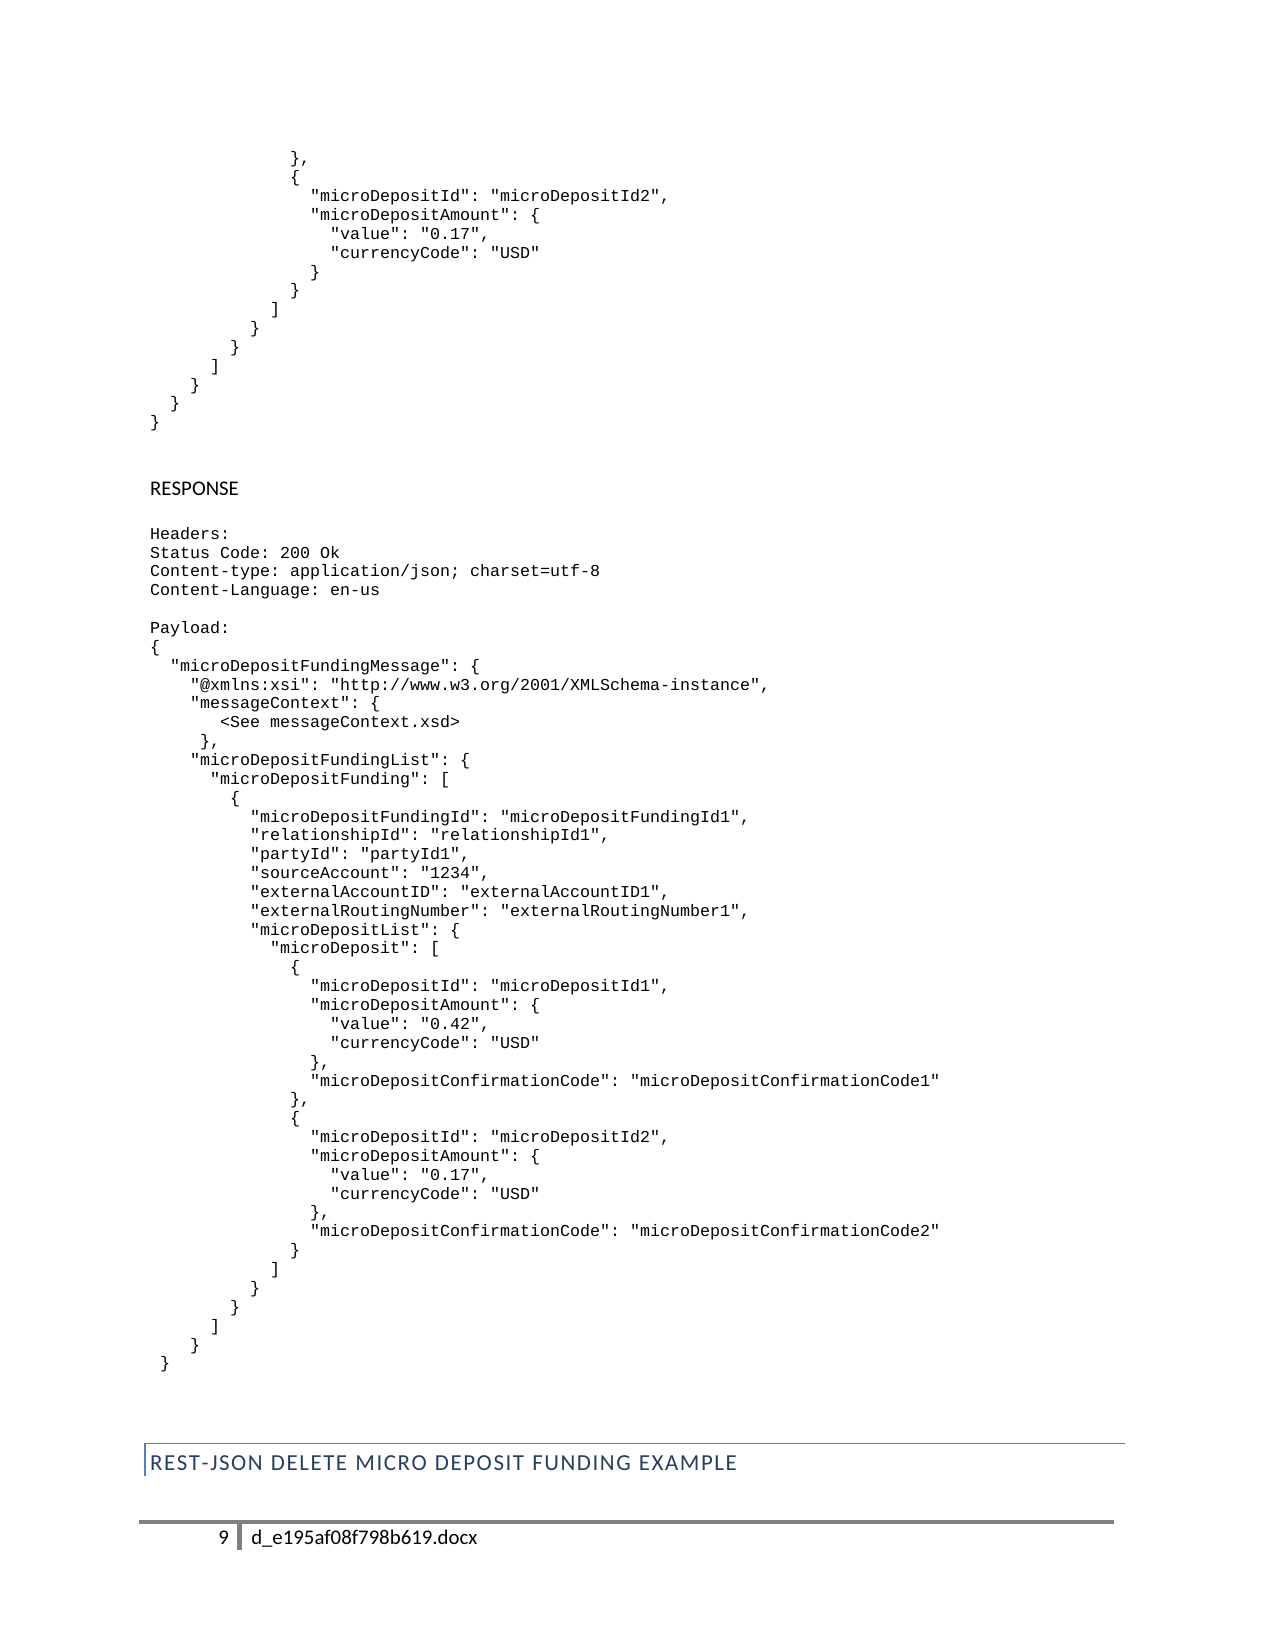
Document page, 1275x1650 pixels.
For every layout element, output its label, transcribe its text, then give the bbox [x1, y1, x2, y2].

text } [150, 320, 1125, 338]
text { [150, 1110, 1125, 1129]
text "microDepositAmount": { [150, 997, 1125, 1016]
text "partyId": "partyId1", [150, 846, 1125, 865]
text }, [150, 733, 1125, 752]
text ] [150, 1317, 1125, 1336]
text } [150, 1336, 1125, 1355]
text "microDepositFundingList": { [150, 752, 1125, 770]
text "microDepositFundingMessage": { [150, 657, 1125, 676]
text }, [150, 1091, 1125, 1110]
text "value": "0.17", [150, 225, 1125, 244]
text "value": "0.17", [150, 1166, 1125, 1185]
text "microDepositAmount": { [150, 1147, 1125, 1166]
text "sourceAccount": "1234", [150, 865, 1125, 883]
text "currencyCode": "USD" [150, 1185, 1125, 1204]
text } [150, 263, 1125, 282]
subtitle REST-JSON Delete Micro Deposit Funding Example [146, 1444, 1125, 1476]
text "microDepositFunding": [ [150, 770, 1125, 789]
text "microDepositConfirmationCode": "microDepositConfirmationCode2" [150, 1223, 1125, 1242]
text }, [150, 1053, 1125, 1072]
text { [150, 638, 1125, 657]
text { [150, 789, 1125, 808]
text "value": "0.42", [150, 1016, 1125, 1034]
text RESPONSE [150, 475, 1125, 501]
text Content-type: application/json; charset=utf-8 [150, 563, 1125, 582]
text } [150, 1279, 1125, 1298]
text Headers: [150, 525, 1125, 544]
text Content-Language: en-us [150, 582, 1125, 601]
text } [150, 376, 1125, 395]
text Status Code: 200 Ok [150, 544, 1125, 563]
text "microDepositId": "microDepositId1", [150, 978, 1125, 997]
text "microDepositId": "microDepositId2", [150, 1129, 1125, 1147]
text <See messageContext.xsd> [150, 714, 1125, 733]
text "microDepositAmount": { [150, 207, 1125, 225]
text ] [150, 1261, 1125, 1279]
text "currencyCode": "USD" [150, 244, 1125, 263]
text } [150, 338, 1125, 357]
text "microDepositId": "microDepositId2", [150, 188, 1125, 207]
text "externalRoutingNumber": "externalRoutingNumber1", [150, 902, 1125, 921]
text "@xmlns:xsi": "http://www.w3.org/2001/XMLSchema-instance", [150, 676, 1125, 695]
text "relationshipId": "relationshipId1", [150, 827, 1125, 846]
text { [150, 959, 1125, 978]
text "microDepositFundingId": "microDepositFundingId1", [150, 808, 1125, 827]
text } [150, 1298, 1125, 1317]
text } [150, 1355, 1125, 1374]
text "microDepositConfirmationCode": "microDepositConfirmationCode1" [150, 1072, 1125, 1091]
text "microDepositList": { [150, 921, 1125, 940]
text Payload: [150, 619, 1125, 638]
text }, [150, 150, 1125, 169]
text ] [150, 357, 1125, 376]
text "currencyCode": "USD" [150, 1034, 1125, 1053]
text "externalAccountID": "externalAccountID1", [150, 883, 1125, 902]
text { [150, 169, 1125, 188]
text "messageContext": { [150, 695, 1125, 714]
text } [150, 395, 1125, 414]
text } [150, 282, 1125, 301]
text ] [150, 301, 1125, 320]
text "microDeposit": [ [150, 940, 1125, 959]
text } [150, 1242, 1125, 1261]
text } [150, 414, 1125, 433]
text }, [150, 1204, 1125, 1223]
